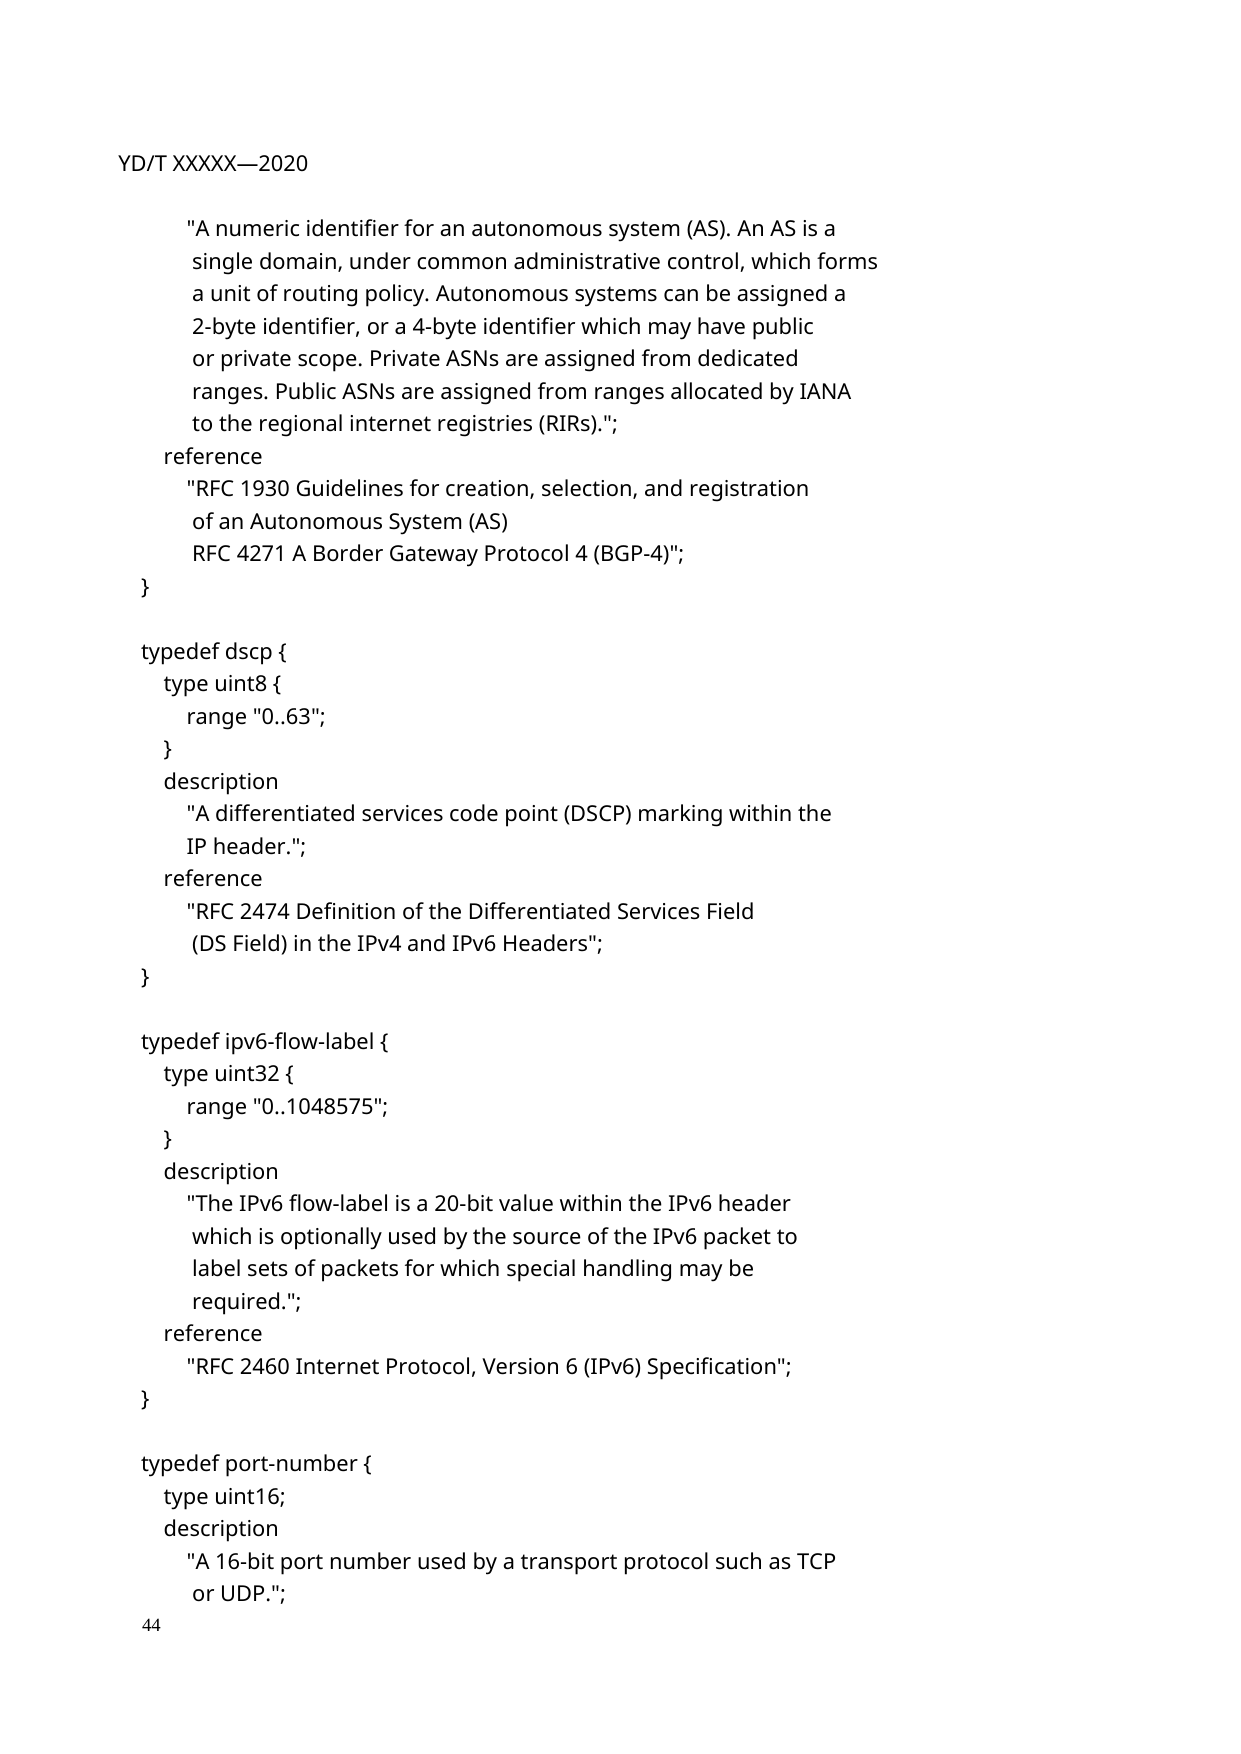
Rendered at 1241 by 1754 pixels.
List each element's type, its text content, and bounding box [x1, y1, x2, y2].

text type uint16; [118, 1479, 1092, 1512]
text "A numeric identifier for an autonomous system (AS). An AS is a [118, 212, 1092, 244]
text range "0..63"; [118, 699, 1092, 732]
text description [118, 1154, 1092, 1187]
text range "0..1048575"; [118, 1089, 1092, 1122]
text which is optionally used by the source of the IPv6 packet to [118, 1219, 1092, 1252]
text "RFC 2474 Definition of the Differentiated Services Field [118, 894, 1092, 927]
text IP header."; [118, 829, 1092, 862]
text to the regional internet registries (RIRs)."; [118, 407, 1092, 439]
text (DS Field) in the IPv4 and IPv6 Headers"; [118, 927, 1092, 959]
text or UDP."; [118, 1577, 1092, 1609]
text description [118, 764, 1092, 797]
text label sets of packets for which special handling may be [118, 1252, 1092, 1284]
text reference [118, 1317, 1092, 1349]
text type uint8 { [118, 667, 1092, 699]
text typedef dscp { [118, 634, 1092, 667]
text description [118, 1512, 1092, 1544]
text typedef ipv6-flow-label { [118, 1024, 1092, 1057]
text 2-byte identifier, or a 4-byte identifier which may have public [118, 309, 1092, 342]
text } [118, 1382, 1092, 1414]
text typedef port-number { [118, 1447, 1092, 1479]
text RFC 4271 A Border Gateway Protocol 4 (BGP-4)"; [118, 537, 1092, 569]
text reference [118, 439, 1092, 472]
text required."; [118, 1284, 1092, 1317]
text or private scope. Private ASNs are assigned from dedicated [118, 342, 1092, 374]
text "RFC 1930 Guidelines for creation, selection, and registration [118, 472, 1092, 504]
text } [118, 959, 1092, 992]
text } [118, 1122, 1092, 1154]
text type uint32 { [118, 1057, 1092, 1089]
text of an Autonomous System (AS) [118, 504, 1092, 537]
text reference [118, 862, 1092, 894]
text ranges. Public ASNs are assigned from ranges allocated by IANA [118, 374, 1092, 407]
text a unit of routing policy. Autonomous systems can be assigned a [118, 277, 1092, 309]
text single domain, under common administrative control, which forms [118, 244, 1092, 277]
text } [118, 732, 1092, 764]
text } [118, 569, 1092, 602]
text "RFC 2460 Internet Protocol, Version 6 (IPv6) Specification"; [118, 1349, 1092, 1382]
text "A 16-bit port number used by a transport protocol such as TCP [118, 1544, 1092, 1577]
text "A differentiated services code point (DSCP) marking within the [118, 797, 1092, 829]
text "The IPv6 flow-label is a 20-bit value within the IPv6 header [118, 1187, 1092, 1219]
